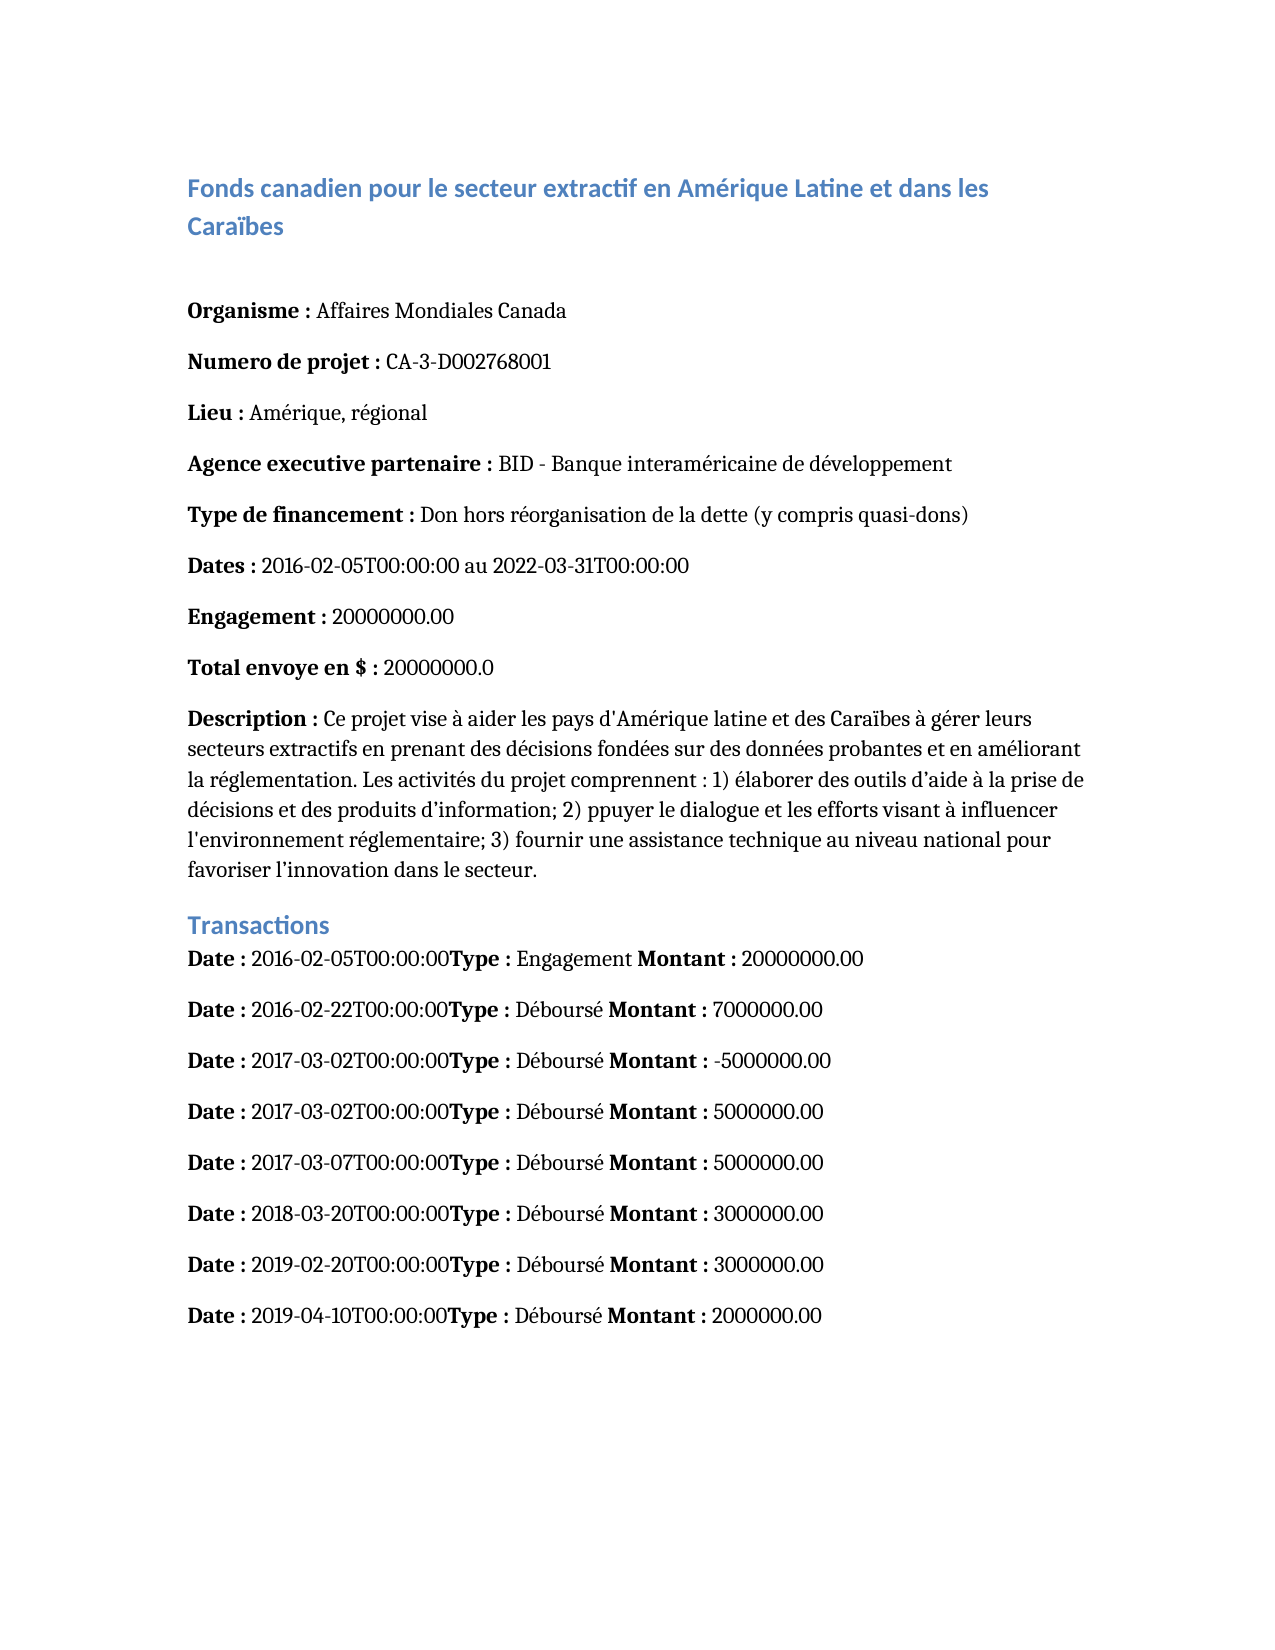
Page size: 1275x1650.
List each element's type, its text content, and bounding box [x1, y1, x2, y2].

text Date : 2018-03-20T00:00:00Type : Déboursé Montant : 3000000.00 [187, 1201, 1087, 1228]
subtitle Transactions [187, 908, 1087, 941]
text Organisme : Affaires Mondiales Canada [187, 298, 1087, 324]
text Description : Ce projet vise à aider les pays d'Amérique latine et des Caraïbes à gérer leurs secteurs extractifs en prenant des décisions fondées sur des données probantes et en améliorant la réglementation. Les activités du projet comprennent : 1) élaborer des outils d’aide à la prise de décisions et des produits d’information; 2) ppuyer le dialogue et les efforts visant à influencer l'environnement réglementaire; 3) fournir une assistance technique au niveau national pour favoriser l’innovation dans le secteur. [187, 706, 1087, 883]
subtitle Fonds canadien pour le secteur extractif en Amérique Latine et dans les Caraïbes [187, 171, 1087, 242]
text Type de financement : Don hors réorganisation de la dette (y compris quasi-dons) [187, 502, 1087, 528]
text Date : 2016-02-22T00:00:00Type : Déboursé Montant : 7000000.00 [187, 997, 1087, 1023]
text Date : 2019-02-20T00:00:00Type : Déboursé Montant : 3000000.00 [187, 1252, 1087, 1279]
text Total envoye en $ : 20000000.0 [187, 655, 1087, 681]
text Date : 2019-04-10T00:00:00Type : Déboursé Montant : 2000000.00 [187, 1303, 1087, 1330]
text Date : 2017-03-02T00:00:00Type : Déboursé Montant : 5000000.00 [187, 1099, 1087, 1126]
text Agence executive partenaire : BID - Banque interaméricaine de développement [187, 451, 1087, 477]
text Date : 2017-03-02T00:00:00Type : Déboursé Montant : -5000000.00 [187, 1048, 1087, 1074]
text Date : 2016-02-05T00:00:00Type : Engagement Montant : 20000000.00 [187, 946, 1087, 972]
text Numero de projet : CA-3-D002768001 [187, 349, 1087, 375]
text Engagement : 20000000.00 [187, 604, 1087, 630]
text Lieu : Amérique, régional [187, 400, 1087, 426]
text Date : 2017-03-07T00:00:00Type : Déboursé Montant : 5000000.00 [187, 1150, 1087, 1177]
text Dates : 2016-02-05T00:00:00 au 2022-03-31T00:00:00 [187, 553, 1087, 579]
